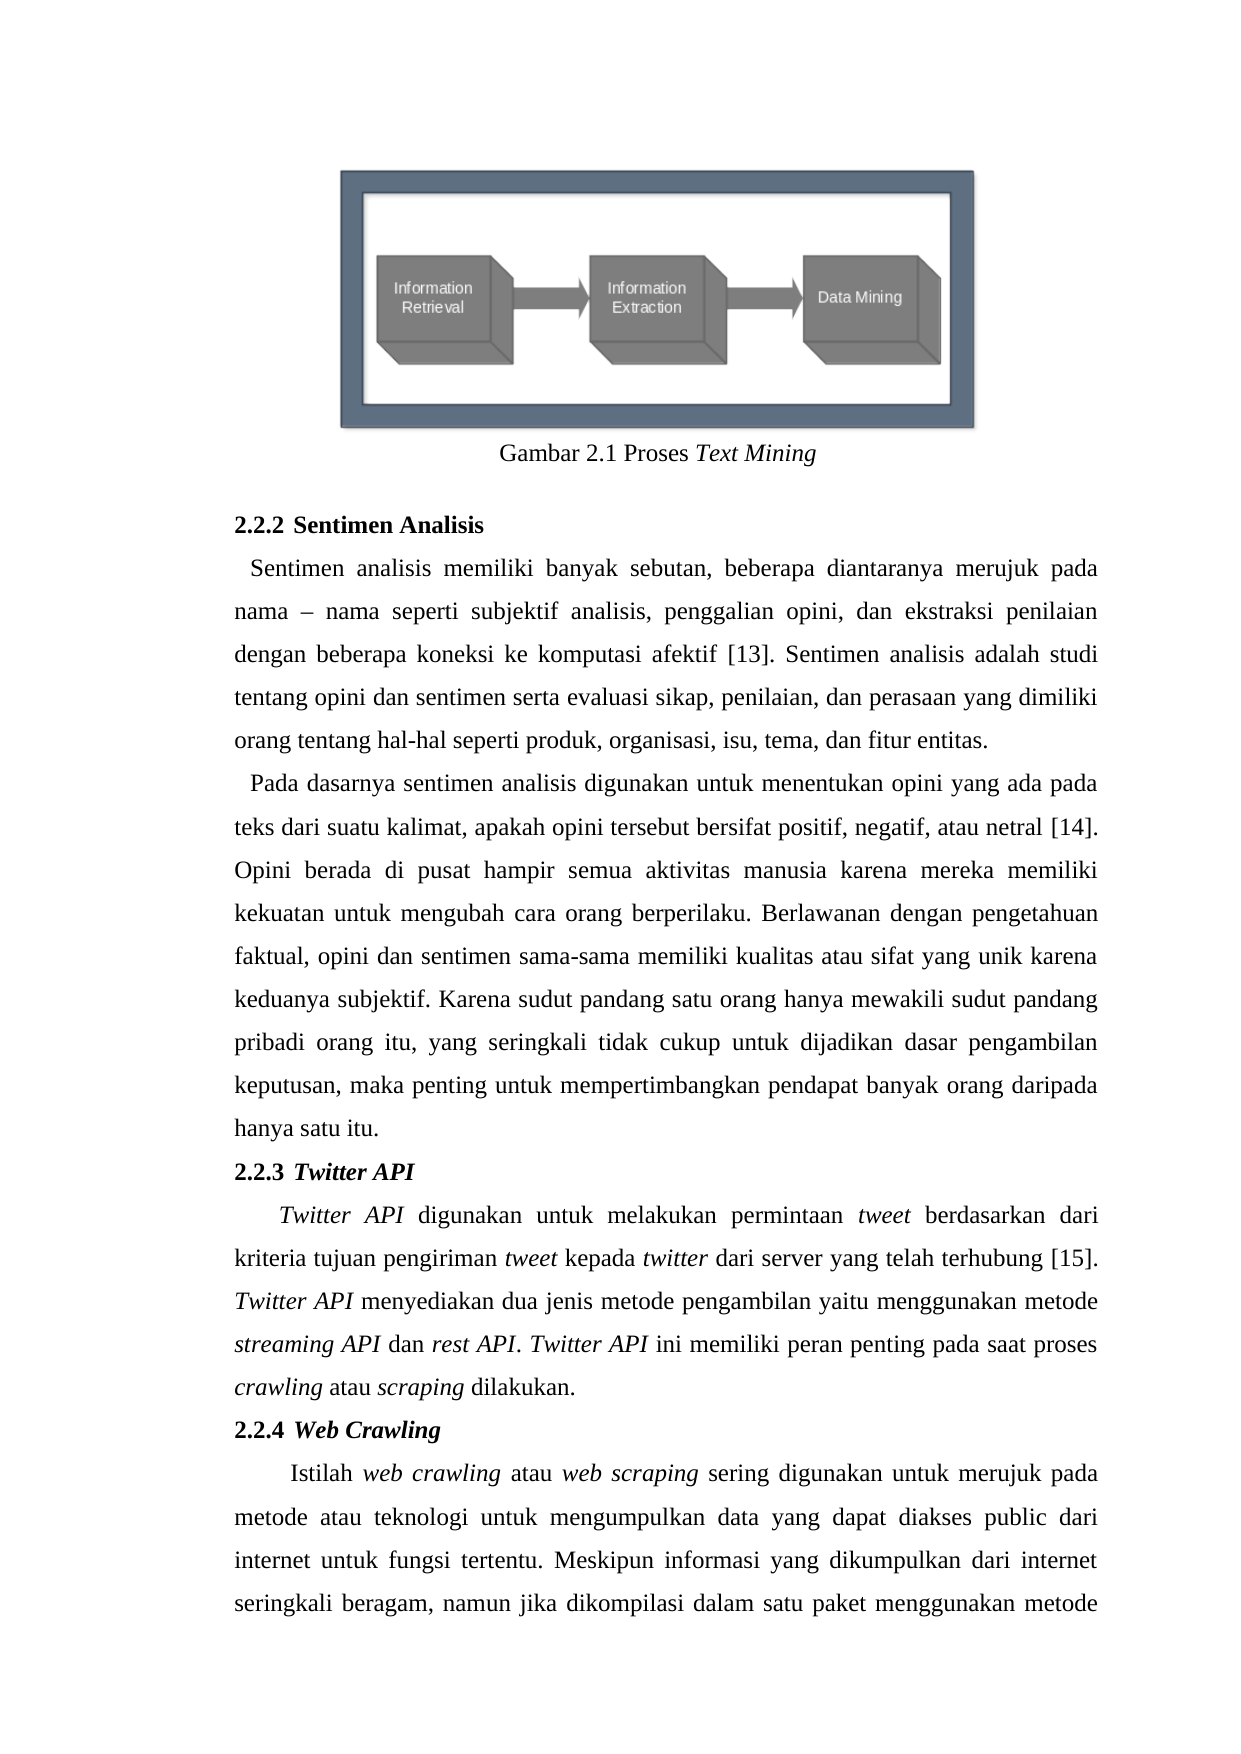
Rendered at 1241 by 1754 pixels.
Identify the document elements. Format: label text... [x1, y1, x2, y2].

subtitle Twitter API [234, 1157, 1098, 1185]
list Twitter API digunakan untuk melakukan permintaan tweet berdasarkan dari kriteria tujuan pengiriman tweet kepada twitter dari server yang telah terhubung . Twitter API menyediakan dua jenis metode pengambilan yaitu menggunakan metode streaming API dan rest API. Twitter API ini memiliki peran penting pada saat proses crawling atau scraping dilakukan. [234, 1200, 1098, 1401]
list Pada dasarnya sentimen analisis digunakan untuk menentukan opini yang ada pada teks dari suatu kalimat, apakah opini tersebut bersifat positif, negatif, atau netral . Opini berada di pusat hampir semua aktivitas manusia karena mereka memiliki kekuatan untuk mengubah cara orang berperilaku. Berlawanan dengan pengetahuan faktual, opini dan sentimen sama-sama memiliki kualitas atau sifat yang unik karena keduanya subjektif. Karena sudut pandang satu orang hanya mewakili sudut pandang pribadi orang itu, yang seringkali tidak cukup untuk dijadikan dasar pengambilan keputusan, maka penting untuk mempertimbangkan pendapat banyak orang daripada hanya satu itu. [234, 768, 1098, 1142]
list Sentimen analisis memiliki banyak sebutan, beberapa diantaranya merujuk pada nama – nama seperti subjektif analisis, penggalian opini, dan ekstraksi penilaian dengan beberapa koneksi ke komputasi afektif . Sentimen analisis adalah studi tentang opini dan sentimen serta evaluasi sikap, penilaian, dan perasaan yang dimiliki orang tentang hal-hal seperti produk, organisasi, isu, tema, dan fitur entitas. [234, 553, 1098, 754]
subtitle Sentimen Analisis [234, 510, 1098, 538]
subtitle Web Crawling [234, 1415, 1098, 1444]
list Gambar 2.1 Proses Text Mining [204, 438, 1098, 467]
